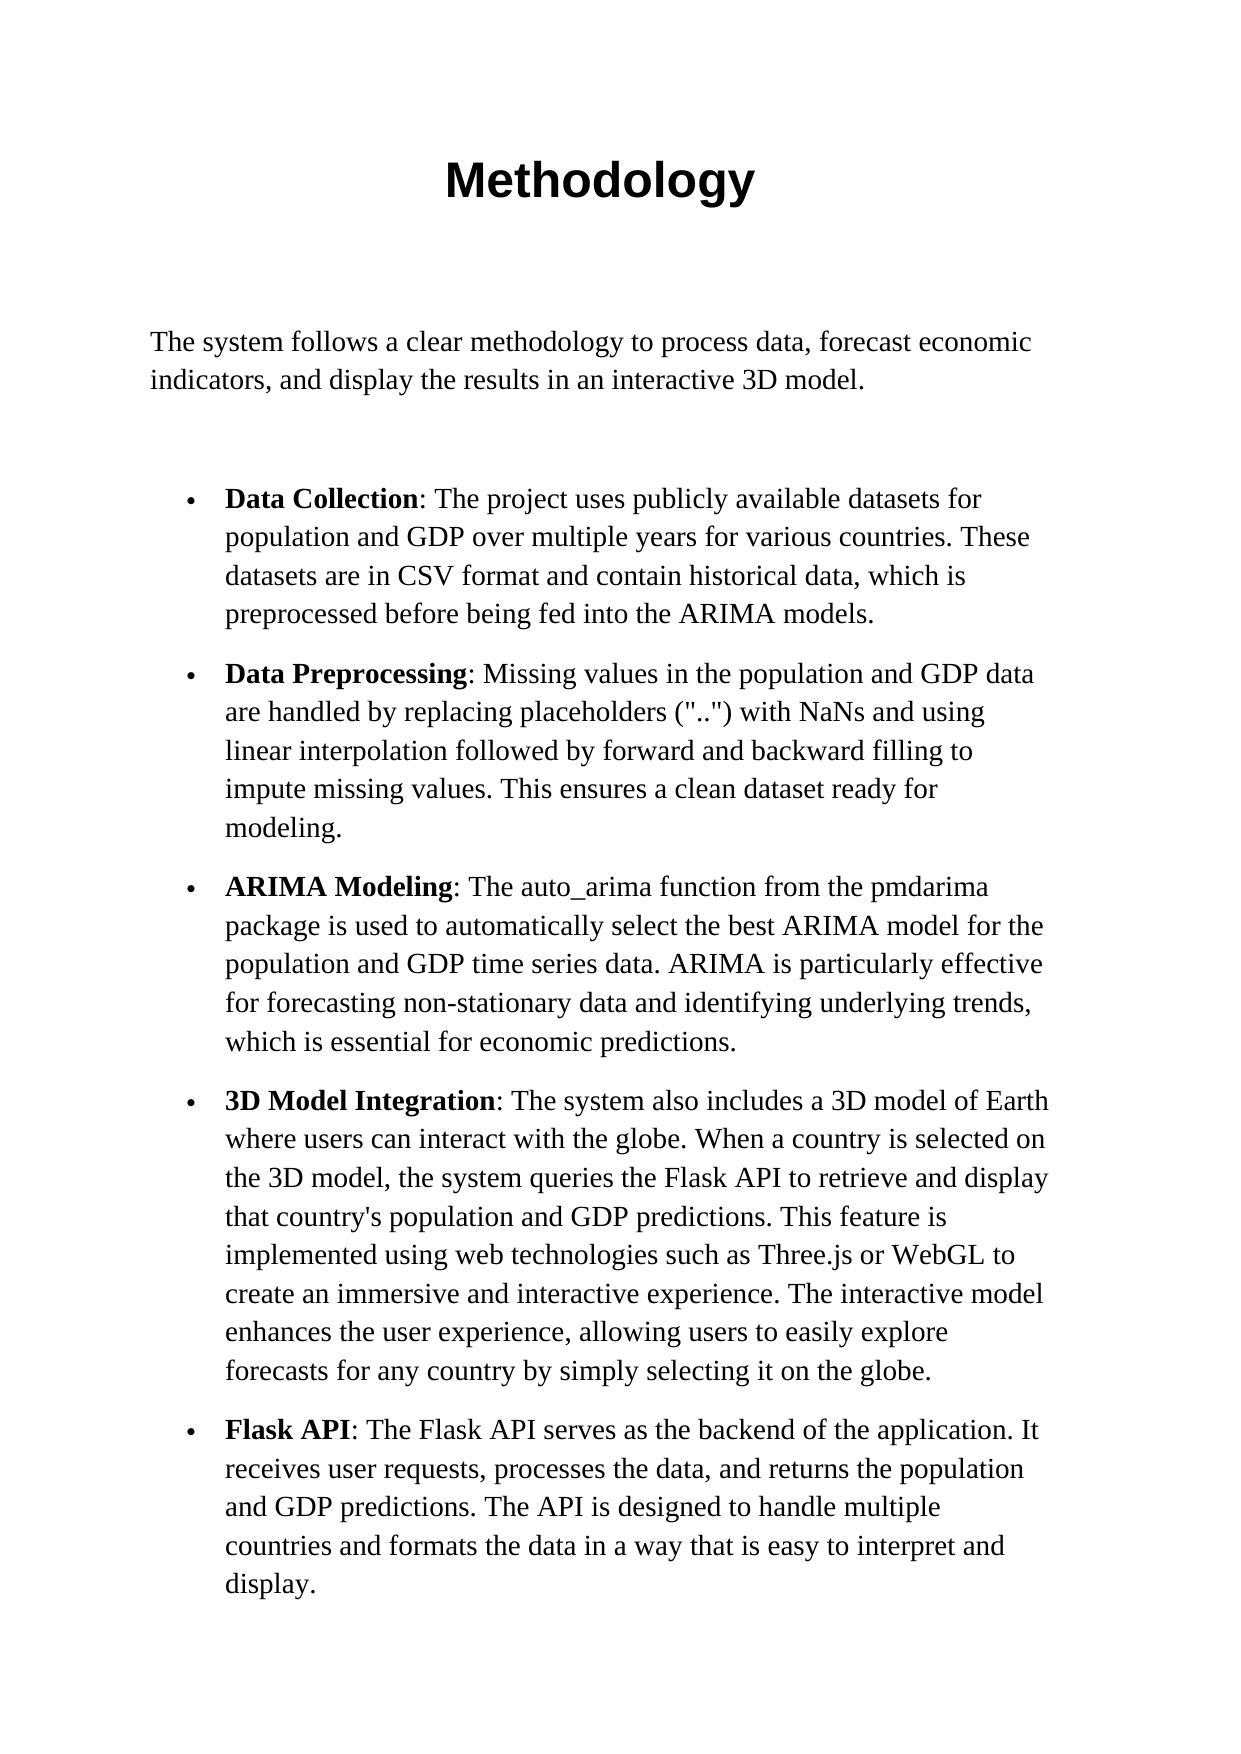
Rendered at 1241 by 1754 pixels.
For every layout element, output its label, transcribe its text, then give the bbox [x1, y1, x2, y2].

text Methodology [150, 150, 1050, 207]
list ARIMA Modeling: The auto_arima function from the pmdarima package is used to automatically select the best ARIMA model for the population and GDP time series data. ARIMA is particularly effective for forecasting non-stationary data and identifying underlying trends, which is essential for economic predictions. [187, 869, 1050, 1057]
list Data Collection: The project uses publicly available datasets for population and GDP over multiple years for various countries. These datasets are in CSV format and contain historical data, which is preprocessed before being fed into the ARIMA models. [187, 481, 1050, 630]
list 3D Model Integration: The system also includes a 3D model of Earth where users can interact with the globe. When a country is selected on the 3D model, the system queries the Flask API to retrieve and display that country's population and GDP predictions. This feature is implemented using web technologies such as Three.js or WebGL to create an immersive and interactive experience. The interactive model enhances the user experience, allowing users to easily explore forecasts for any country by simply selecting it on the globe. [187, 1083, 1050, 1386]
list Data Preprocessing: Missing values in the population and GDP data are handled by replacing placeholders ("..") with NaNs and using linear interpolation followed by forward and backward filling to impute missing values. This ensures a clean dataset ready for modeling. [187, 656, 1050, 844]
list Flask API: The Flask API serves as the backend of the application. It receives user requests, processes the data, and returns the population and GDP predictions. The API is designed to handle multiple countries and formats the data in a way that is easy to interpret and display. [187, 1412, 1050, 1600]
text The system follows a clear methodology to process data, forecast economic indicators, and display the results in an interactive 3D model. [150, 324, 1050, 396]
